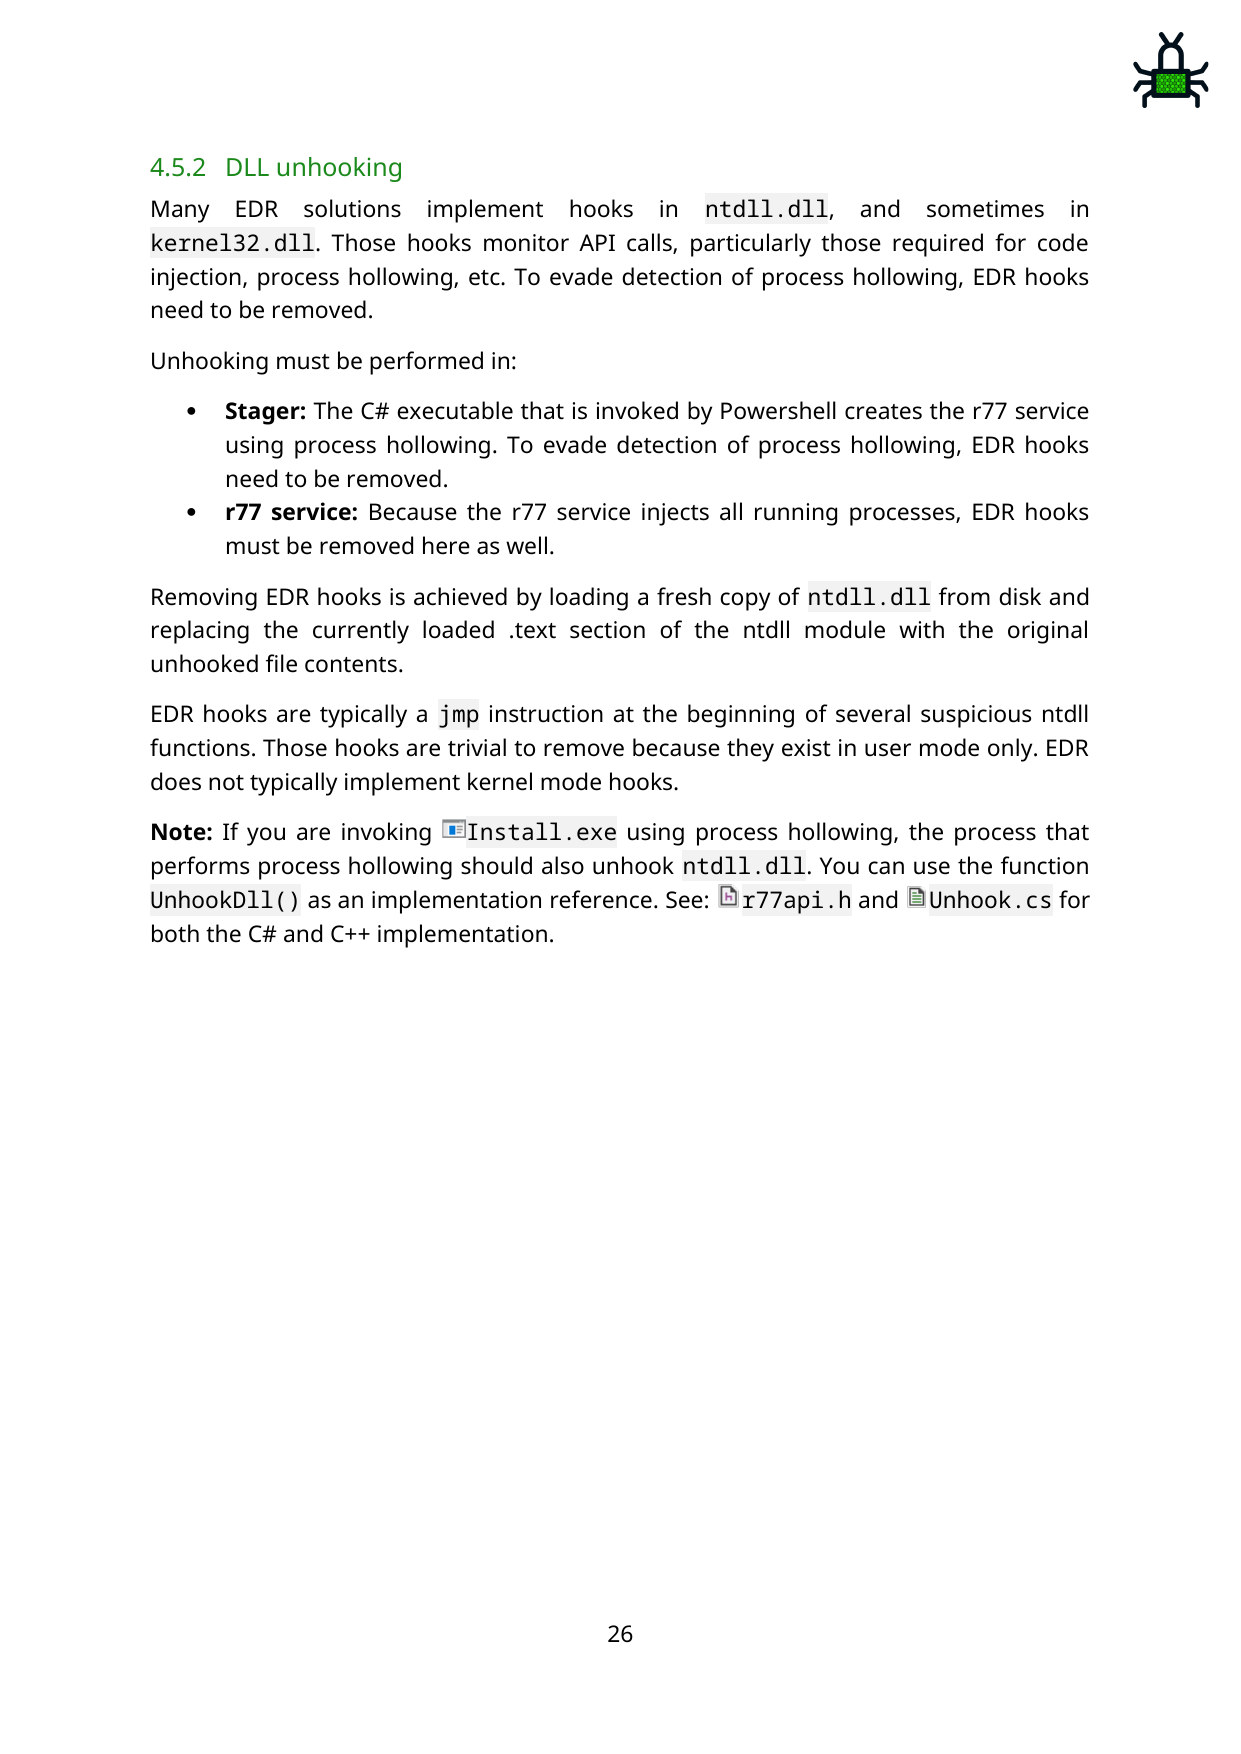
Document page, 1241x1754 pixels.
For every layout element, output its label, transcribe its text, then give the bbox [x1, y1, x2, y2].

picture [905, 885, 929, 909]
picture [442, 817, 466, 841]
text Many EDR solutions implement hooks in ntdll.dll, and sometimes in kernel32.dll. Those hooks monitor API calls, particularly those required for code injection, process hollowing, etc. To evade detection of process hollowing, EDR hooks need to be removed. [150, 193, 1090, 326]
picture [716, 883, 742, 909]
picture [1133, 32, 1209, 108]
text Note: If you are invoking Install.exe using process hollowing, the process that performs process hollowing should also unhook ntdll.dll. You can use the function UnhookDll() as an implementation reference. See: r77api.h and Unhook.cs for both the C# and C++ implementation. [150, 816, 1090, 949]
text Unhooking must be performed in: [150, 345, 1090, 376]
list Stager: The C# executable that is invoked by Powershell creates the r77 service using process hollowing. To evade detection of process hollowing, EDR hooks need to be removed. [187, 395, 1090, 494]
text EDR hooks are typically a jmp instruction at the beginning of several suspicious ntdll functions. Those hooks are trivial to remove because they exist in user mode only. EDR does not typically implement kernel mode hooks. [150, 698, 1090, 797]
list r77 service: Because the r77 service injects all running processes, EDR hooks must be removed here as well. [187, 496, 1090, 561]
text Removing EDR hooks is achieved by loading a fresh copy of ntdll.dll from disk and replacing the currently loaded .text section of the ntdll module with the original unhooked file contents. [150, 581, 1090, 679]
subtitle DLL unhooking [150, 150, 1090, 184]
